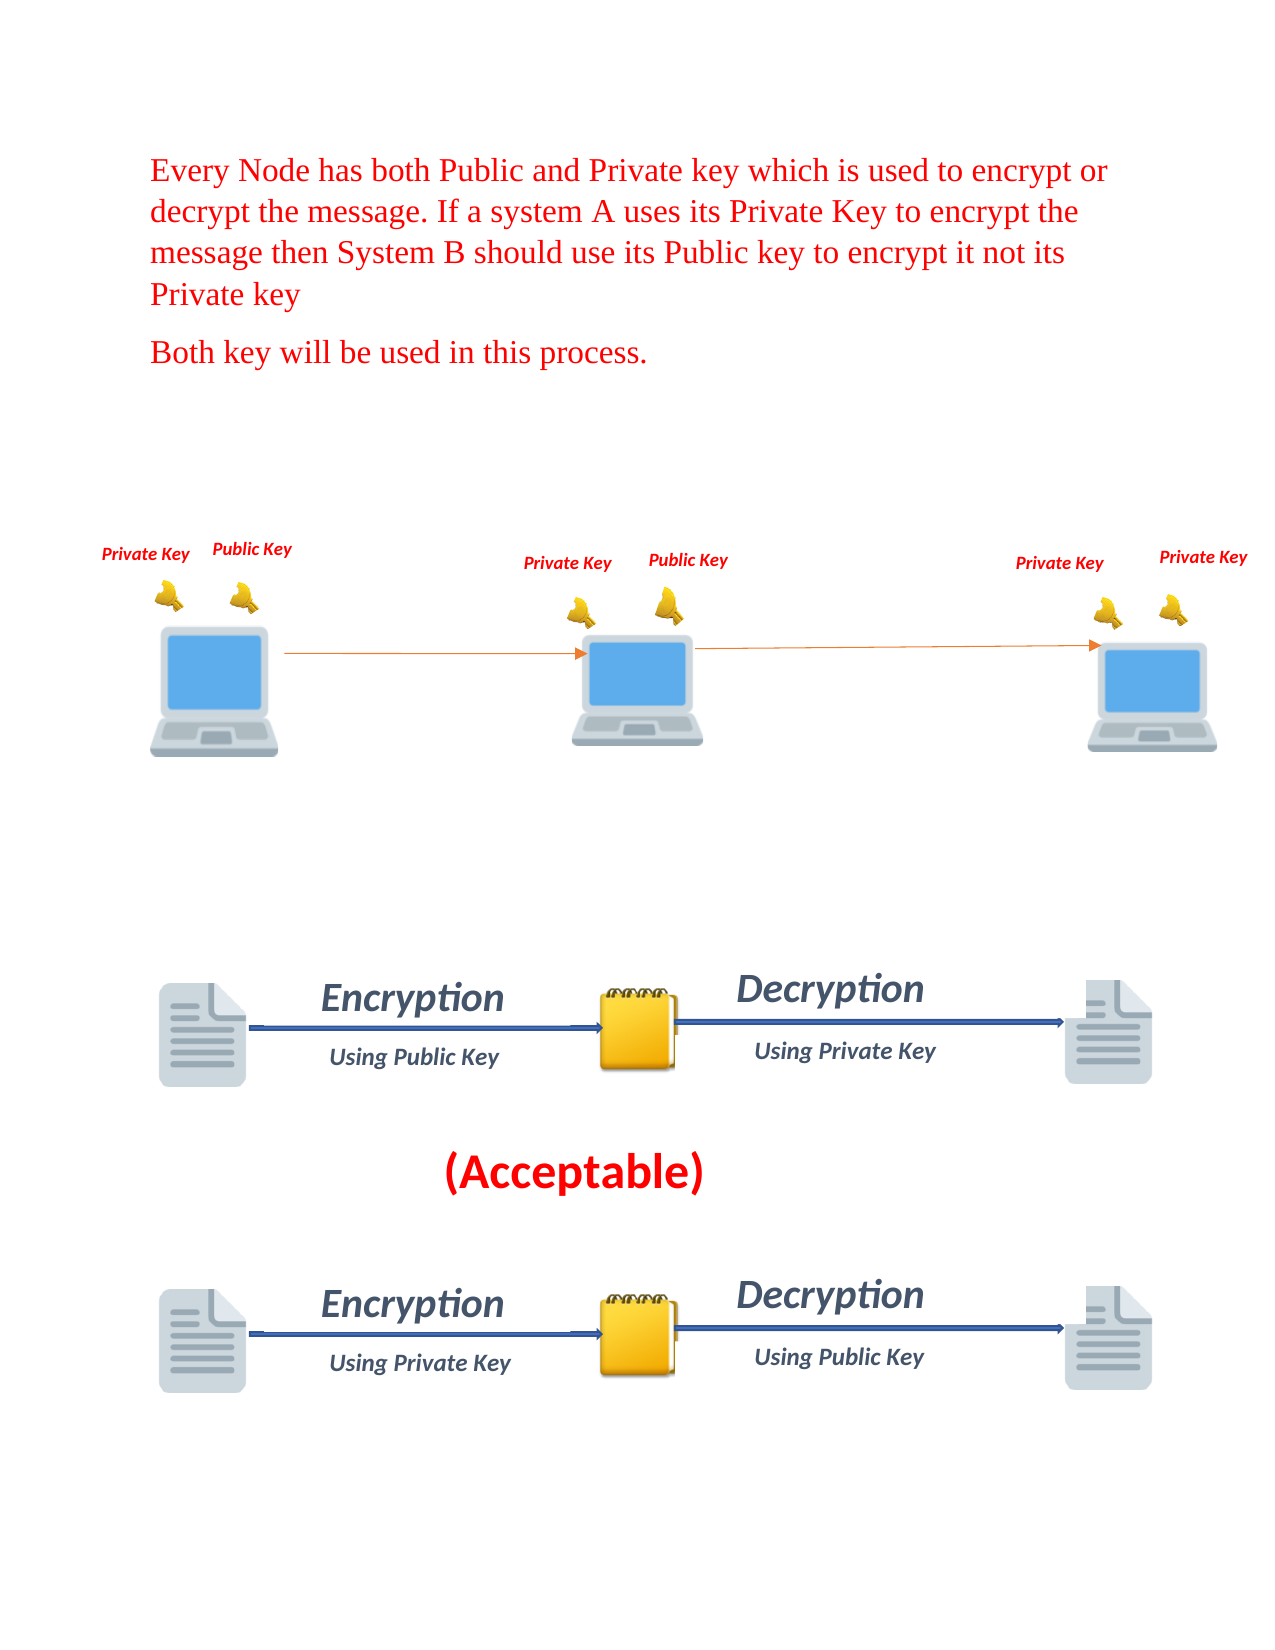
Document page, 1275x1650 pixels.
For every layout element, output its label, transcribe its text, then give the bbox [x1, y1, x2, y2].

picture [564, 585, 704, 746]
picture [595, 980, 681, 1075]
picture [1056, 980, 1160, 1084]
text (Acceptable) [150, 1140, 1125, 1201]
picture [150, 1289, 254, 1393]
picture [1087, 593, 1218, 752]
text Both key will be used in this process. [150, 332, 1125, 370]
picture [150, 579, 279, 757]
picture [595, 1286, 681, 1381]
picture [150, 983, 254, 1087]
picture [1056, 1286, 1160, 1390]
text Every Node has both Public and Private key which is used to encrypt or decrypt the message. If a system A uses its Private Key to encrypt the message then System B should use its Public key to encrypt it not its Private key [150, 150, 1125, 312]
